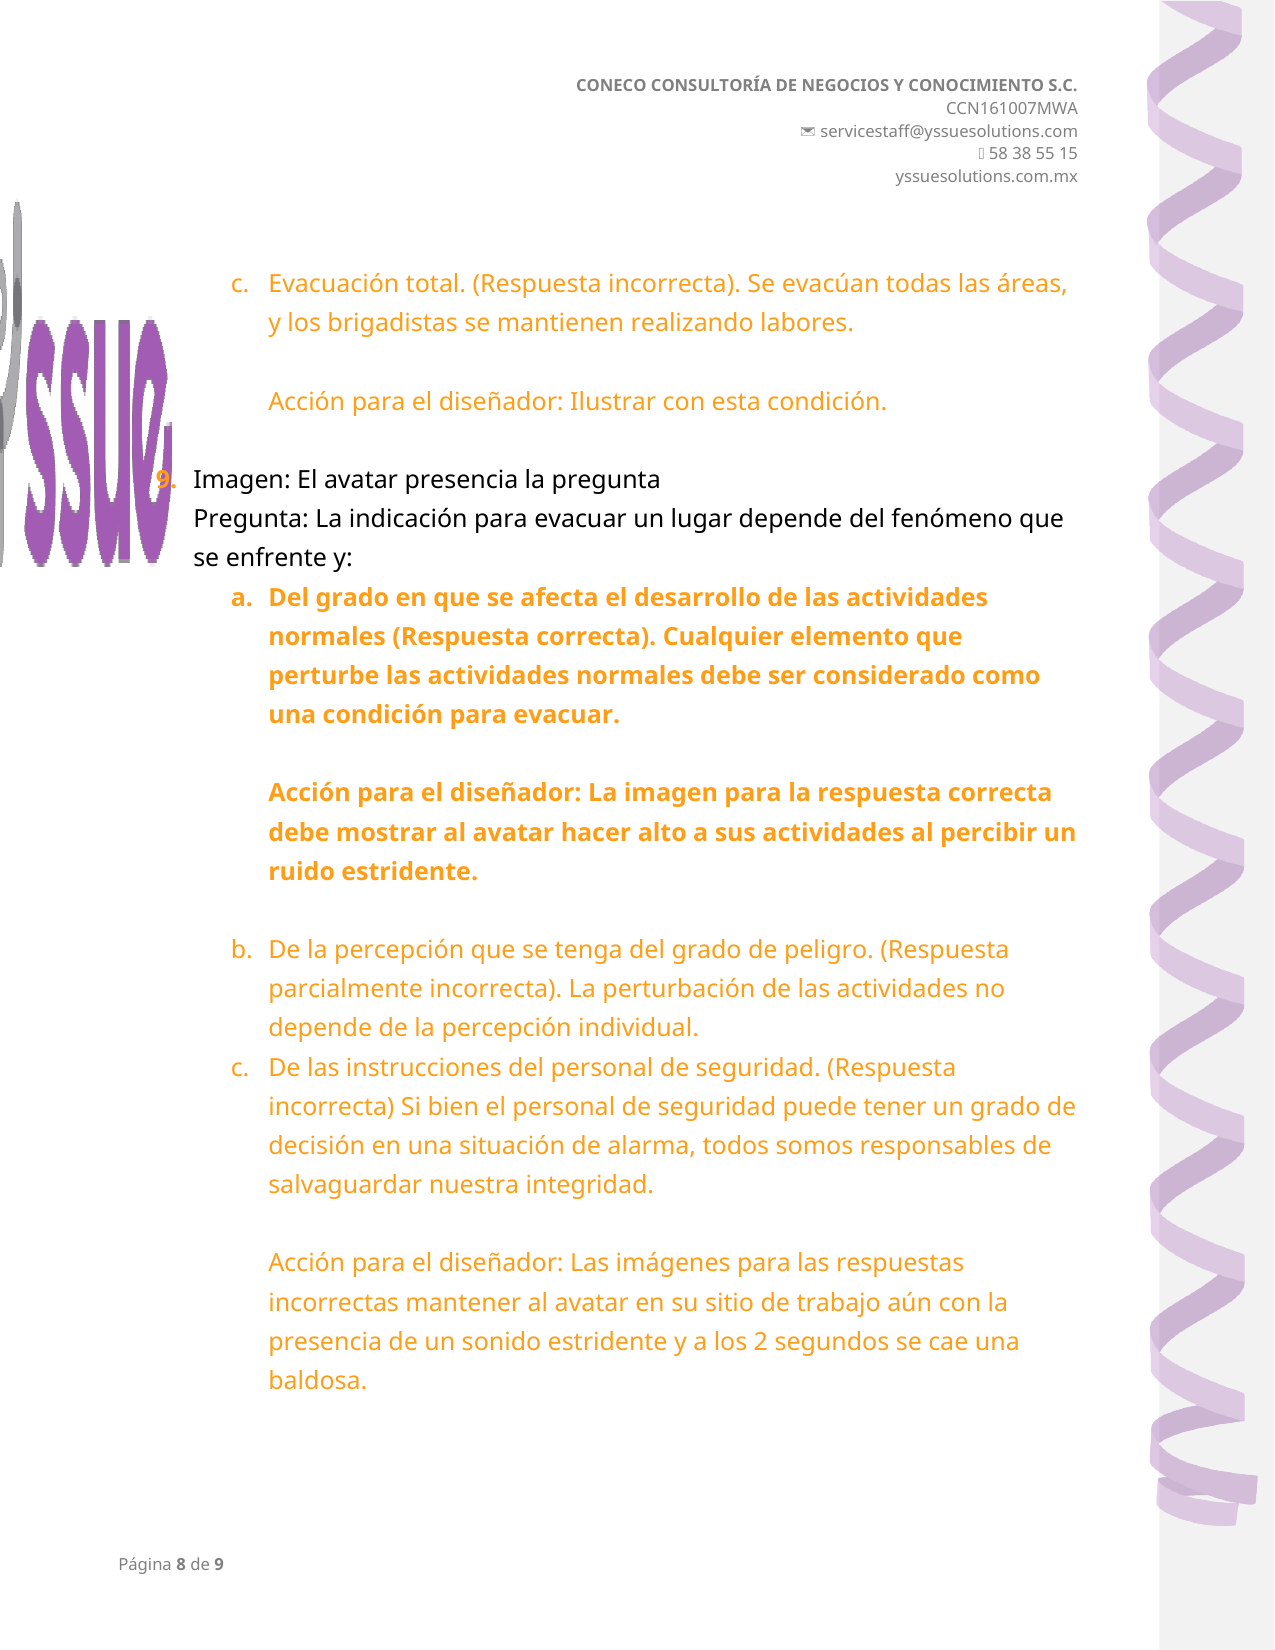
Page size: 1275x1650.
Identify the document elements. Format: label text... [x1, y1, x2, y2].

list Evacuación total. (Respuesta incorrecta). Se evacúan todas las áreas, y los brigadistas se mantienen realizando labores. [231, 266, 1078, 339]
list Acción para el diseñador: La imagen para la respuesta correcta debe mostrar al avatar hacer alto a sus actividades al percibir un ruido estridente. [268, 775, 1078, 887]
picture [1145, 1, 1258, 1526]
list De la percepción que se tenga del grado de peligro. (Respuesta parcialmente incorrecta). La perturbación de las actividades no depende de la percepción individual. [231, 932, 1078, 1044]
list Acción para el diseñador: Ilustrar con esta condición. [268, 383, 1078, 417]
list Pregunta: La indicación para evacuar un lugar depende del fenómeno que se enfrente y: [193, 501, 1078, 574]
picture [0, 81, 172, 567]
list De las instrucciones del personal de seguridad. (Respuesta incorrecta) Si bien el personal de seguridad puede tener un grado de decisión en una situación de alarma, todos somos responsables de salvaguardar nuestra integridad. [231, 1049, 1078, 1201]
list Del grado en que se afecta el desarrollo de las actividades normales (Respuesta correcta). Cualquier elemento que perturbe las actividades normales debe ser considerado como una condición para evacuar. [231, 579, 1078, 731]
list Imagen: El avatar presencia la pregunta [156, 462, 1078, 496]
list Acción para el diseñador: Las imágenes para las respuestas incorrectas mantener al avatar en su sitio de trabajo aún con la presencia de un sonido estridente y a los 2 segundos se cae una baldosa. [268, 1245, 1078, 1397]
